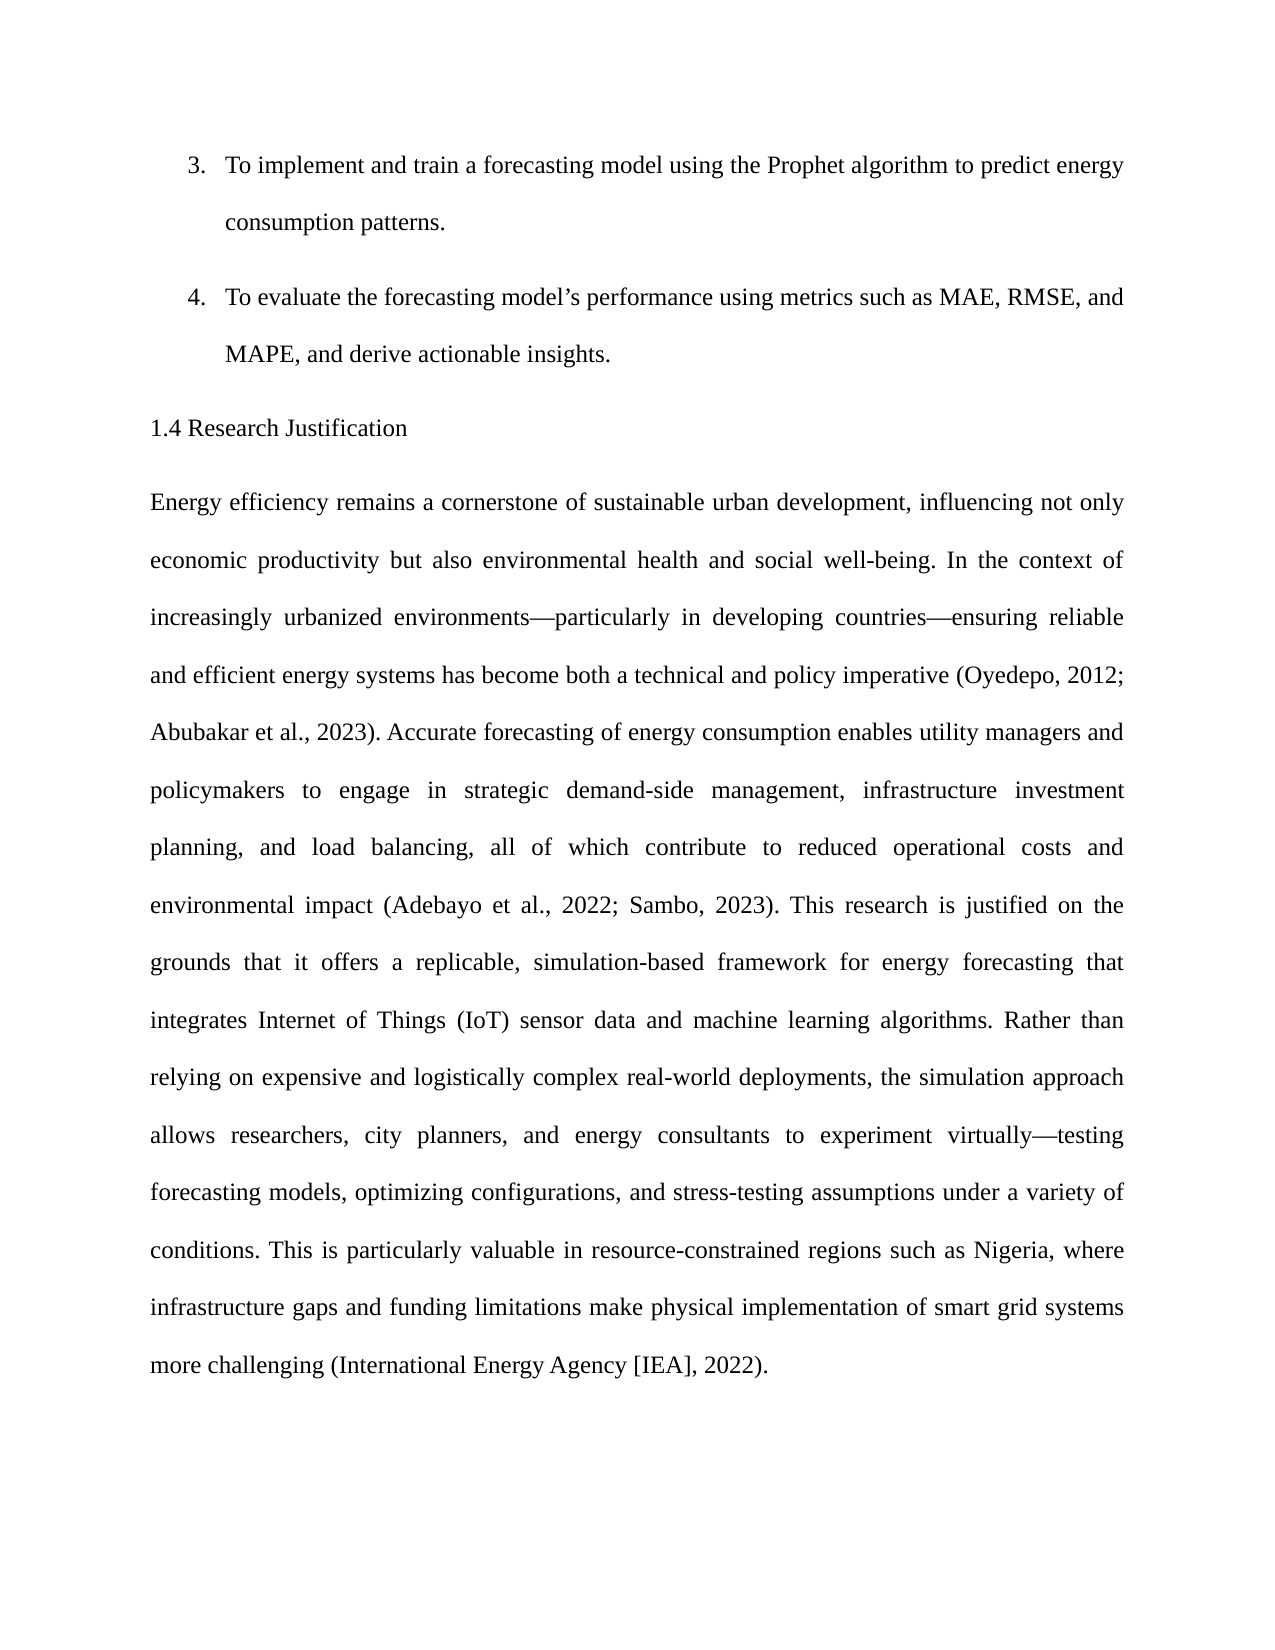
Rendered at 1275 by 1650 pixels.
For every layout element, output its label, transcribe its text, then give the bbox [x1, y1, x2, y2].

text 1.4 Research Justification [150, 413, 1125, 442]
list To implement and train a forecasting model using the Prophet algorithm to predict energy consumption patterns. [187, 150, 1125, 236]
text Energy efficiency remains a cornerstone of sustainable urban development, influencing not only economic productivity but also environmental health and social well-being. In the context of increasingly urbanized environments—particularly in developing countries—ensuring reliable and efficient energy systems has become both a technical and policy imperative (Oyedepo, 2012; Abubakar et al., 2023). Accurate forecasting of energy consumption enables utility managers and policymakers to engage in strategic demand-side management, infrastructure investment planning, and load balancing, all of which contribute to reduced operational costs and environmental impact (Adebayo et al., 2022; Sambo, 2023). This research is justified on the grounds that it offers a replicable, simulation-based framework for energy forecasting that integrates Internet of Things (IoT) sensor data and machine learning algorithms. Rather than relying on expensive and logistically complex real-world deployments, the simulation approach allows researchers, city planners, and energy consultants to experiment virtually—testing forecasting models, optimizing configurations, and stress-testing assumptions under a variety of conditions. This is particularly valuable in resource-constrained regions such as Nigeria, where infrastructure gaps and funding limitations make physical implementation of smart grid systems more challenging (International Energy Agency [IEA], 2022). [150, 487, 1125, 1379]
list To evaluate the forecasting model’s performance using metrics such as MAE, RMSE, and MAPE, and derive actionable insights. [187, 282, 1125, 368]
